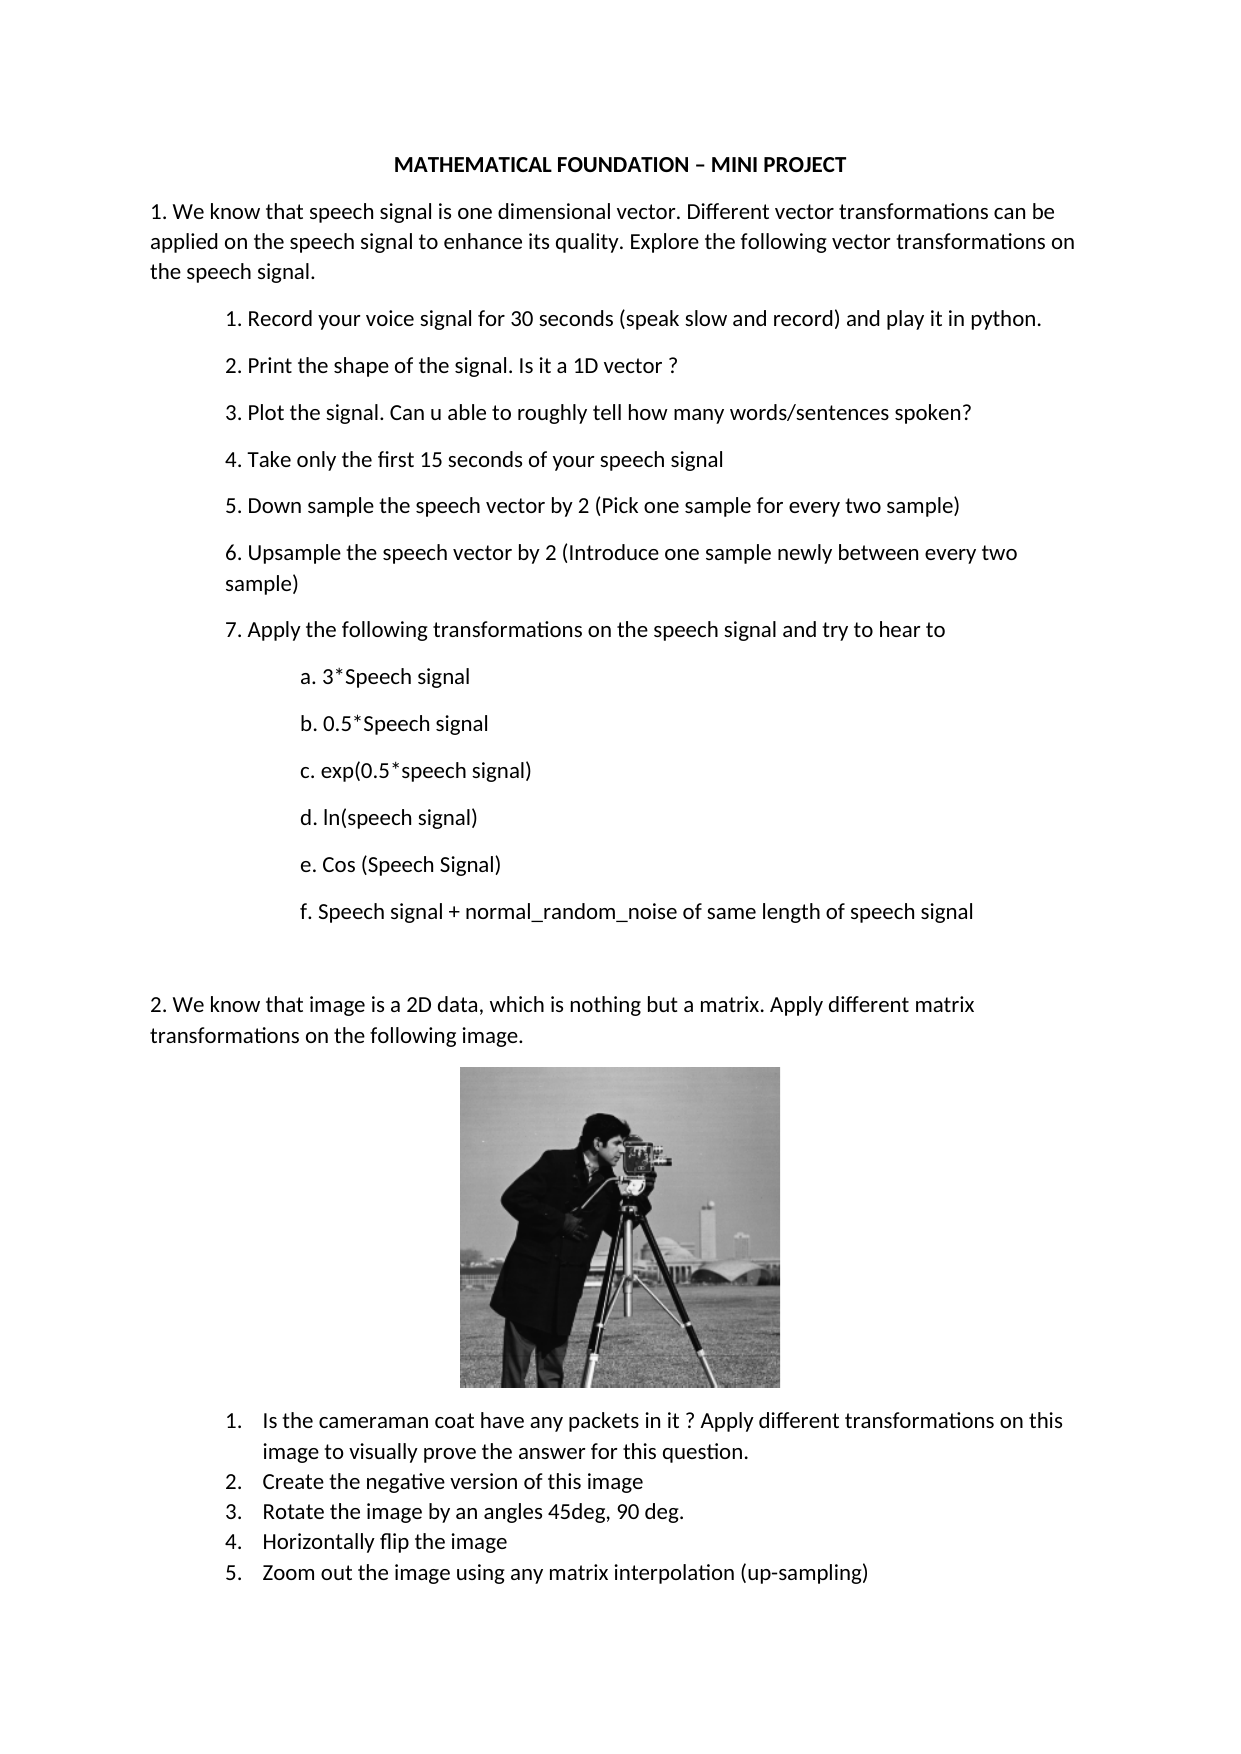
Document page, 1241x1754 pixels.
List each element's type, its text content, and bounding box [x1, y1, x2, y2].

list Zoom out the image using any matrix interpolation (up-sampling) [225, 1558, 1090, 1586]
text e. Cos (Speech Signal) [225, 850, 1090, 878]
text 5. Down sample the speech vector by 2 (Pick one sample for every two sample) [225, 492, 1090, 520]
list Horizontally flip the image [225, 1527, 1090, 1555]
text 1. We know that speech signal is one dimensional vector. Different vector transformations can be applied on the speech signal to enhance its quality. Explore the following vector transformations on the speech signal. [150, 197, 1090, 285]
text c. exp(0.5*speech signal) [225, 756, 1090, 784]
text 2. Print the shape of the signal. Is it a 1D vector ? [225, 351, 1090, 379]
text 7. Apply the following transformations on the speech signal and try to hear to [225, 616, 1090, 644]
text 1. Record your voice signal for 30 seconds (speak slow and record) and play it in python. [225, 304, 1090, 332]
text 4. Take only the first 15 seconds of your speech signal [225, 445, 1090, 473]
text a. 3*Speech signal [225, 662, 1090, 691]
text 6. Upsample the speech vector by 2 (Introduce one sample newly between every two sample) [225, 538, 1090, 597]
text 3. Plot the signal. Can u able to roughly tell how many words/sentences spoken? [225, 398, 1090, 426]
text 2. We know that image is a 2D data, which is nothing but a matrix. Apply different matrix transformations on the following image. [150, 991, 1090, 1049]
list Create the negative version of this image [225, 1467, 1090, 1495]
picture [460, 1067, 780, 1388]
text f. Speech signal + normal_random_noise of same length of speech signal [225, 897, 1090, 925]
text d. ln(speech signal) [225, 803, 1090, 831]
text MATHEMATICAL FOUNDATION – MINI PROJECT [150, 150, 1090, 178]
list Rotate the image by an angles 45deg, 90 deg. [225, 1497, 1090, 1525]
text b. 0.5*Speech signal [225, 709, 1090, 737]
list Is the cameraman coat have any packets in it ? Apply different transformations on this image to visually prove the answer for this question. [225, 1407, 1090, 1465]
